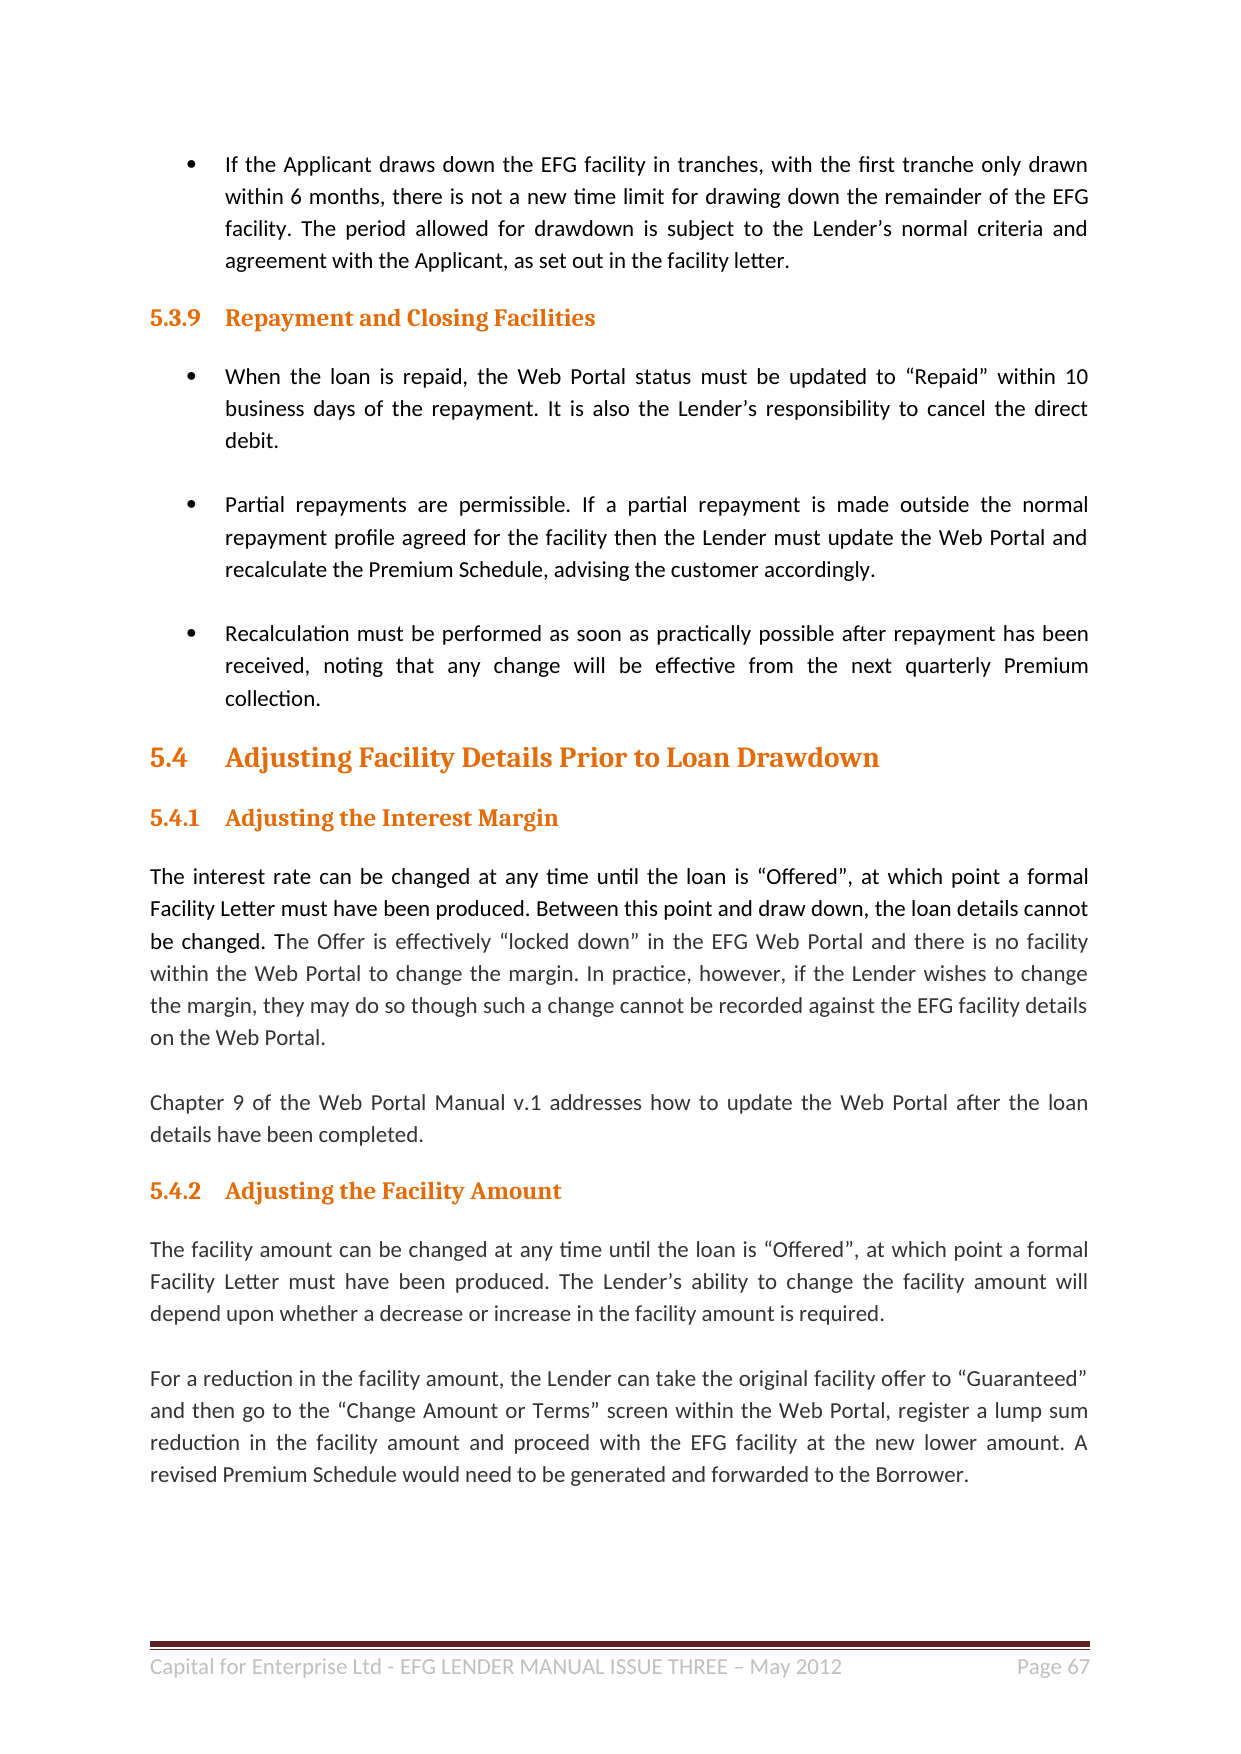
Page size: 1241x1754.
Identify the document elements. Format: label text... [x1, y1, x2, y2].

text 5.4.2 Adjusting the Facility Amount [150, 1177, 1090, 1206]
list Recalculation must be performed as soon as practically possible after repayment has been received, noting that any change will be effective from the next quarterly Premium collection. [187, 619, 1090, 712]
list Partial repayments are permissible. If a partial repayment is made outside the normal repayment profile agreed for the facility then the Lender must update the Web Portal and recalculate the Premium Schedule, advising the customer accordingly. [187, 491, 1090, 583]
subtitle 5.4 Adjusting Facility Details Prior to Loan Drawdown [150, 741, 1090, 774]
text The interest rate can be changed at any time until the loan is “Offered”, at which point a formal Facility Letter must have been produced. Between this point and draw down, the loan details cannot be changed. The Offer is effectively “locked down” in the EFG Web Portal and there is no facility within the Web Portal to change the margin. In practice, however, if the Lender wishes to change the margin, they may do so though such a change cannot be recorded against the EFG facility details on the Web Portal. [150, 862, 1090, 1051]
text For a reduction in the facility amount, the Lender can take the original facility offer to “Guaranteed” and then go to the “Change Amount or Terms” screen within the Web Portal, register a lump sum reduction in the facility amount and proceed with the EFG facility at the new lower amount. A revised Premium Schedule would need to be generated and forwarded to the Borrower. [150, 1364, 1090, 1488]
text Chapter 9 of the Web Portal Manual v.1 addresses how to update the Web Portal after the loan details have been completed. [150, 1088, 1090, 1148]
text 5.3.9 Repayment and Closing Facilities [150, 304, 1090, 332]
text The facility amount can be changed at any time until the loan is “Offered”, at which point a formal Facility Letter must have been produced. The Lender’s ability to change the facility amount will depend upon whether a decrease or increase in the facility amount is required. [150, 1235, 1090, 1327]
list When the loan is repaid, the Web Portal status must be updated to “Repaid” within 10 business days of the repayment. It is also the Lender’s responsibility to cancel the direct debit. [187, 362, 1090, 454]
list If the Applicant draws down the EFG facility in tranches, with the first tranche only drawn within 6 months, there is not a new time limit for drawing down the remainder of the EFG facility. The period allowed for drawdown is subject to the Lender’s normal criteria and agreement with the Applicant, as set out in the facility letter. [187, 150, 1090, 274]
text 5.4.1 Adjusting the Interest Margin [150, 804, 1090, 833]
